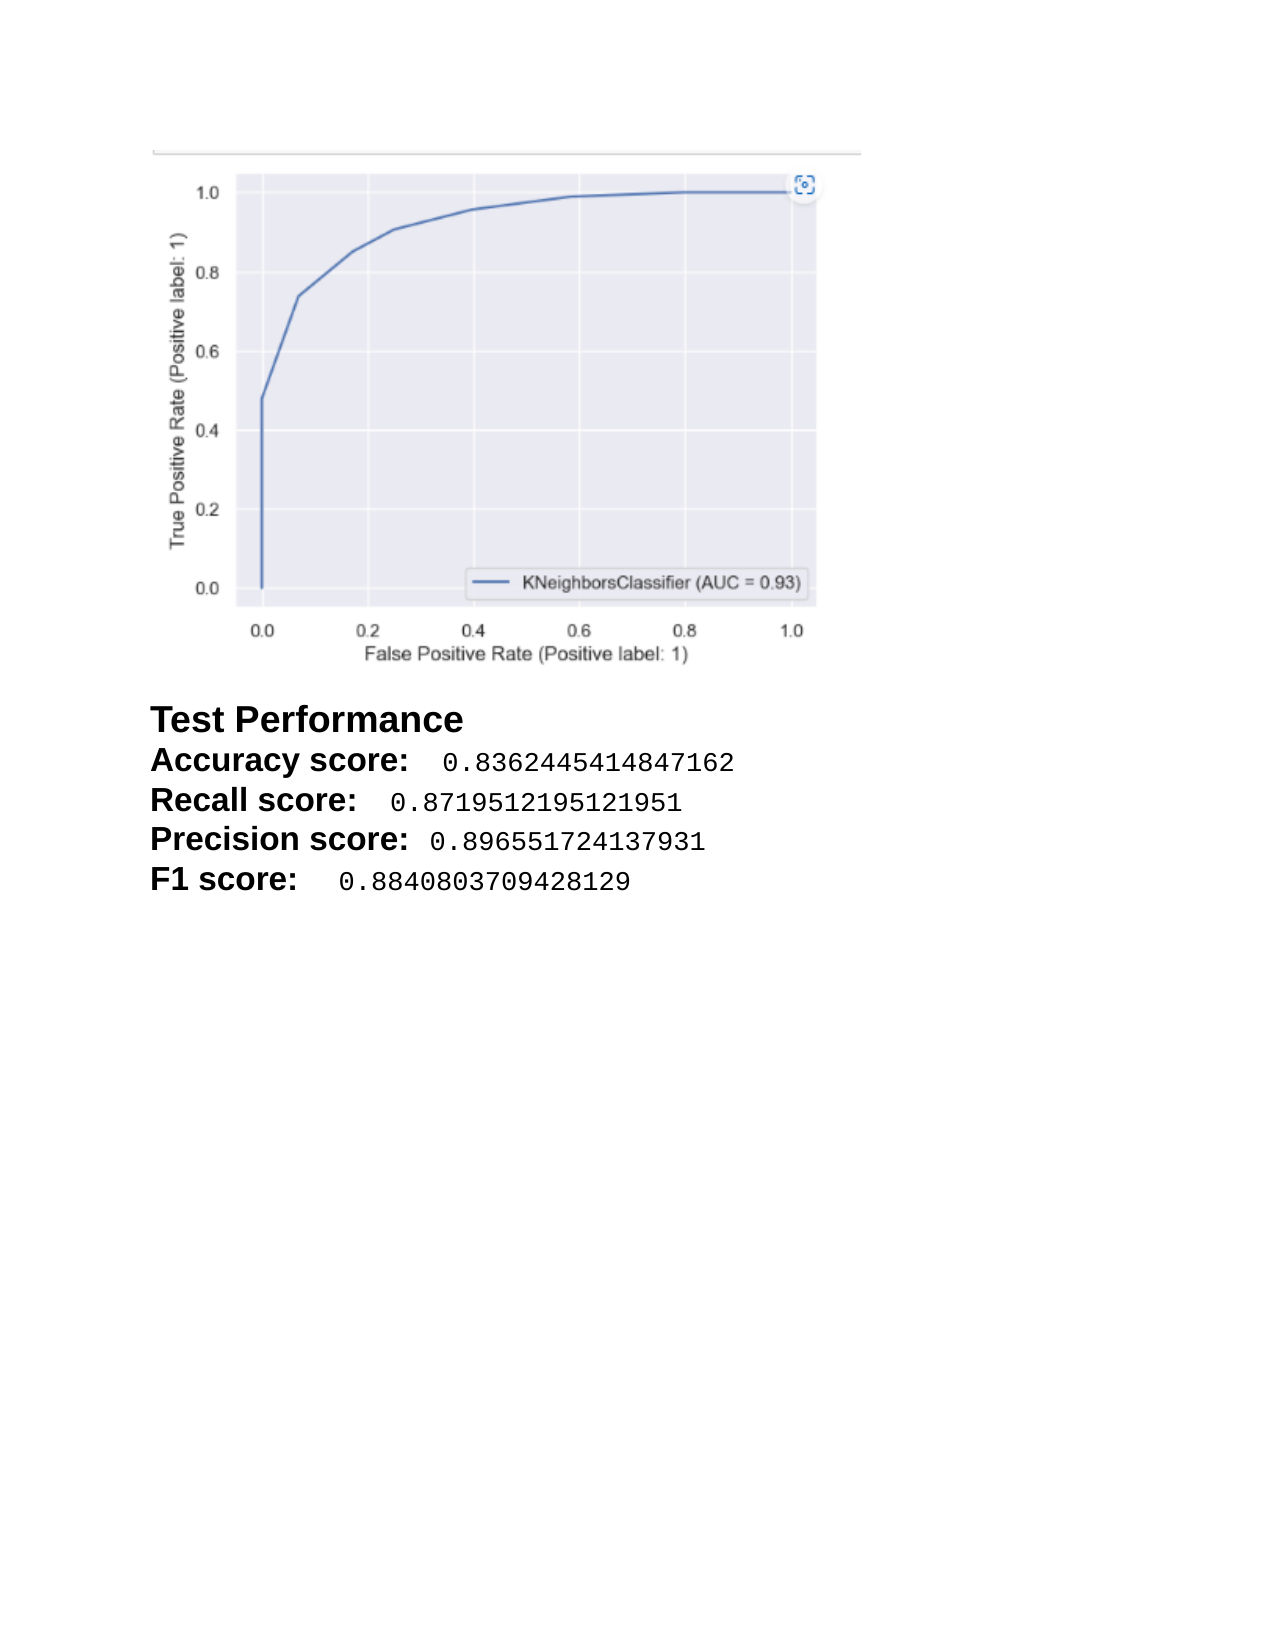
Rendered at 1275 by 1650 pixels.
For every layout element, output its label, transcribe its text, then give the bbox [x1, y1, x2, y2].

text Recall score: 0.8719512195121951 [150, 780, 1125, 819]
text Accuracy score: 0.8362445414847162 [150, 740, 1125, 780]
text Test Performance [150, 697, 1125, 740]
picture [150, 150, 862, 684]
text Precision score: 0.896551724137931 [150, 819, 1125, 859]
text F1 score: 0.8840803709428129 [150, 859, 1125, 898]
